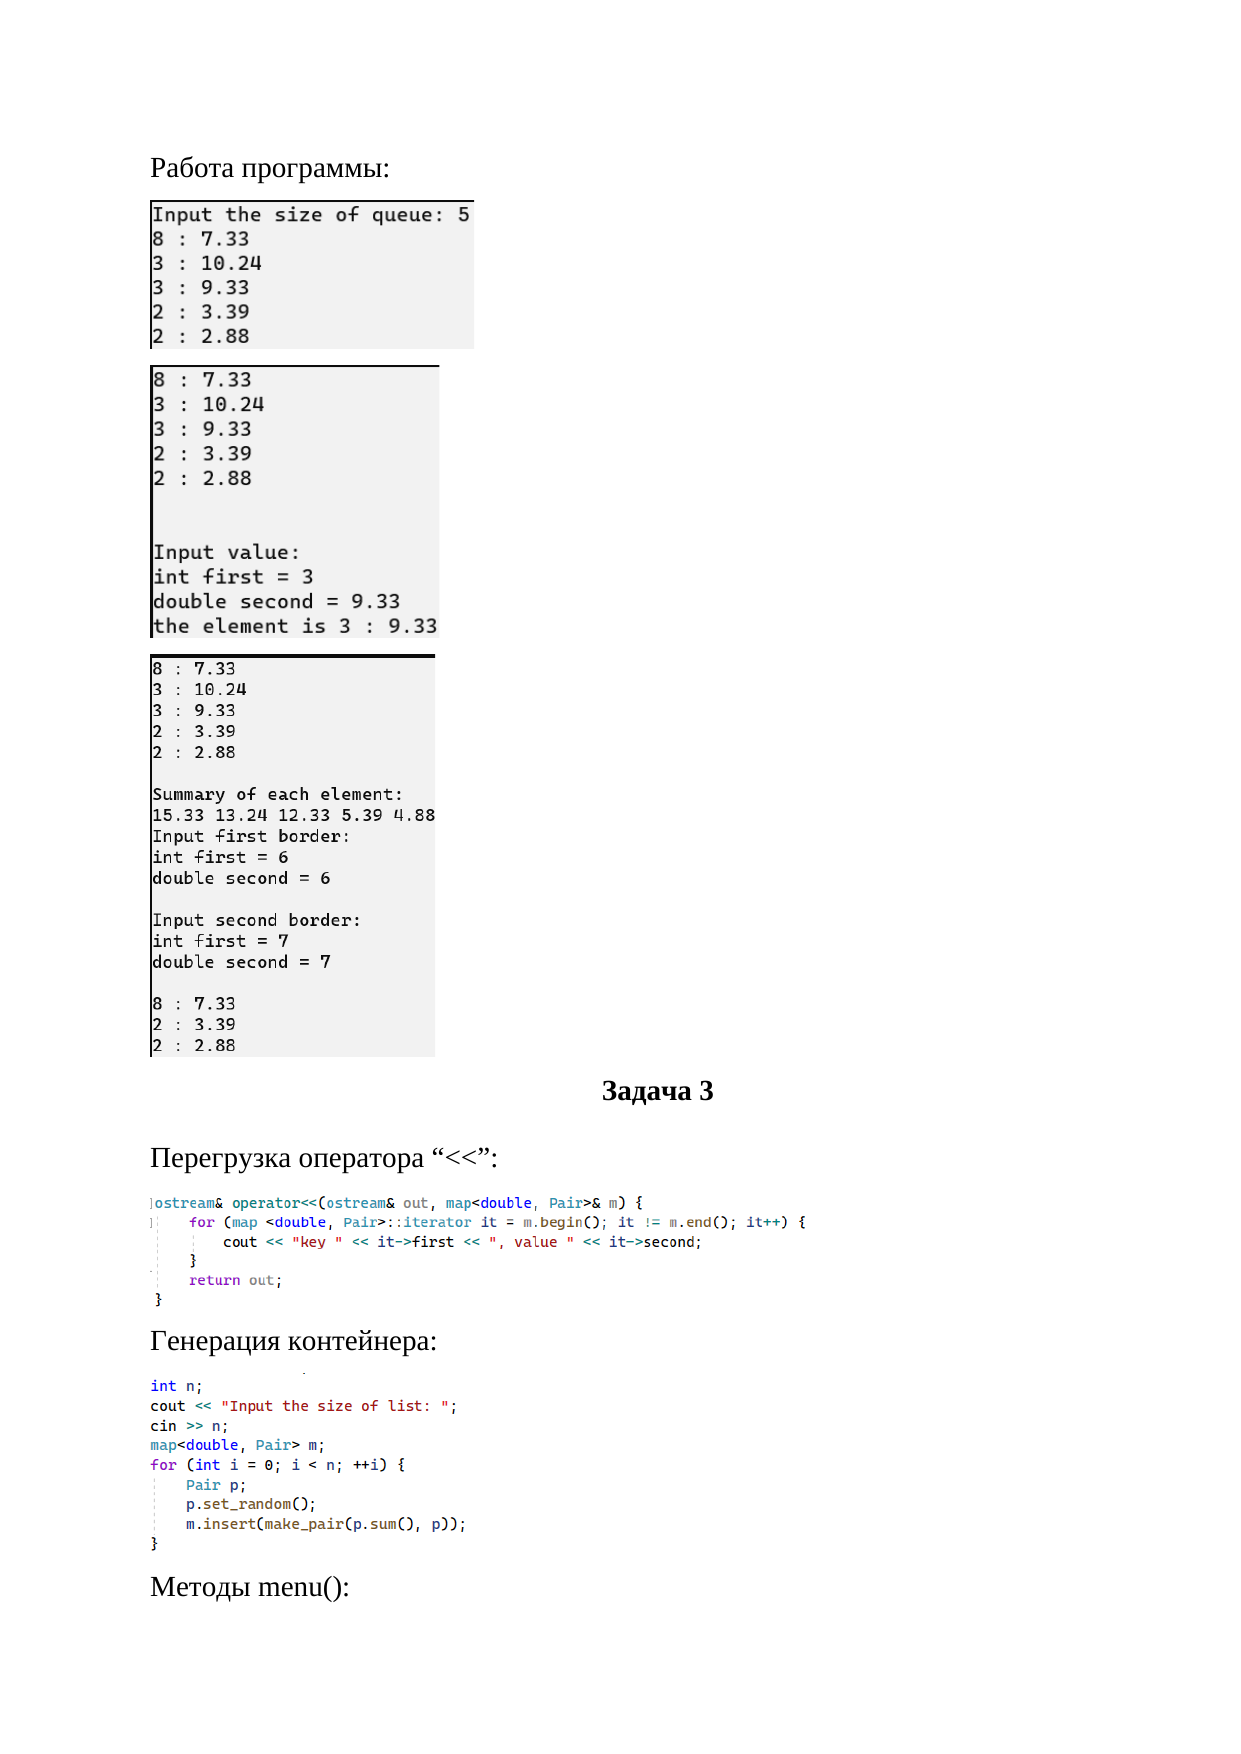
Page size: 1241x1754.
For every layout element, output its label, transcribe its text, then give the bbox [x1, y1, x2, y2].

text Перегрузка оператора “<<”: [150, 1140, 1090, 1173]
text Генерация контейнера: [150, 1323, 1090, 1357]
picture [150, 200, 475, 349]
picture [150, 654, 436, 1057]
text Работа программы: [150, 150, 1090, 183]
picture [150, 365, 440, 638]
text Методы menu(): [150, 1569, 1090, 1603]
subtitle Задача 3 [150, 1073, 1090, 1107]
picture [150, 1190, 807, 1307]
picture [150, 1373, 468, 1553]
